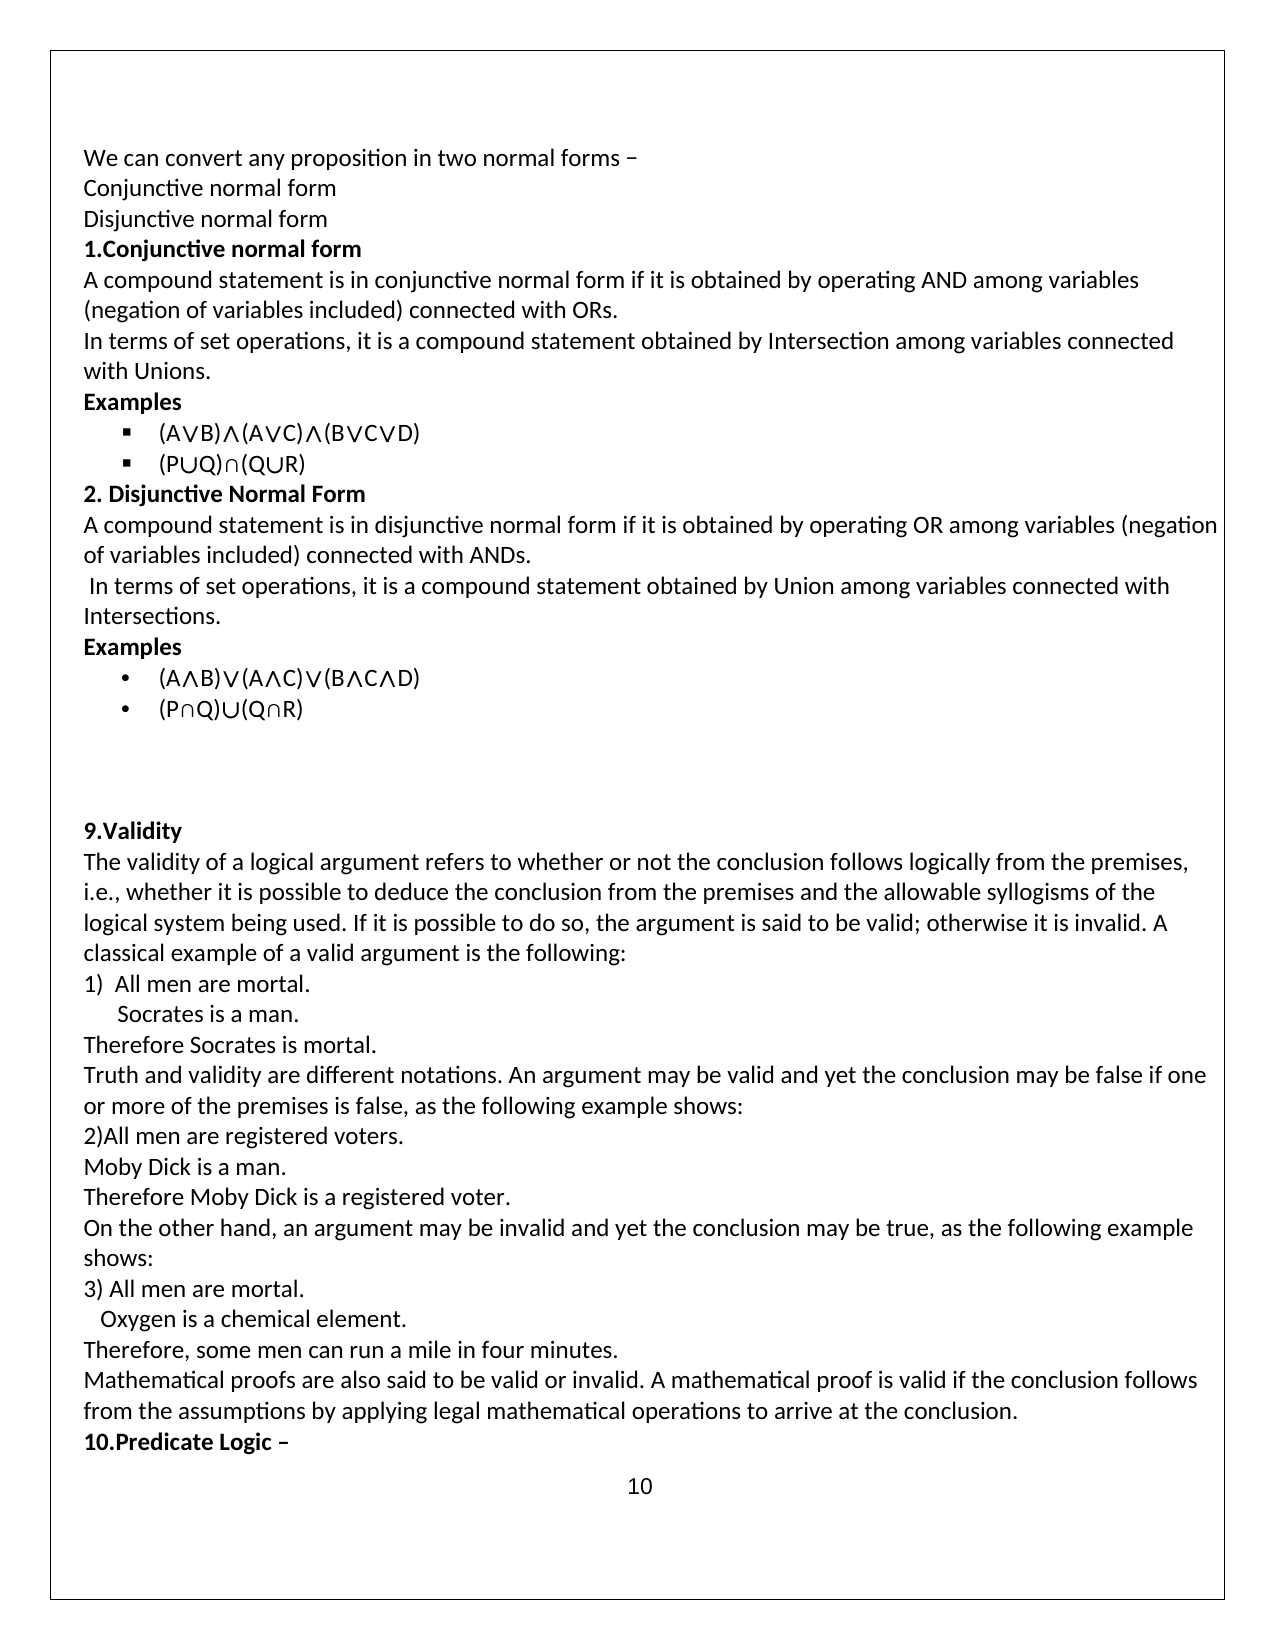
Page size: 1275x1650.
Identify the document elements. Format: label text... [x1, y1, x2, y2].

text Examples [83, 386, 1223, 416]
text Examples [83, 631, 1223, 662]
text 1) All men are mortal. [83, 968, 1223, 998]
list (A∧B)∨(A∧C)∨(B∧C∧D) [121, 662, 1223, 693]
list (A∨B)∧(A∨C)∧(B∨C∨D) [121, 416, 1223, 447]
text Truth and validity are different notations. An argument may be valid and yet the conclusion may be false if one or more of the premises is false, as the following example shows: [83, 1059, 1223, 1120]
text Moby Dick is a man. [83, 1151, 1223, 1181]
text 9.Validity [83, 815, 1223, 846]
text 2)All men are registered voters. [83, 1120, 1223, 1151]
text On the other hand, an argument may be invalid and yet the conclusion may be true, as the following example shows: [83, 1212, 1223, 1273]
text Mathematical proofs are also said to be valid or invalid. A mathematical proof is valid if the conclusion follows from the assumptions by applying legal mathematical operations to arrive at the conclusion. [83, 1364, 1223, 1426]
text We can convert any proposition in two normal forms − [83, 142, 1223, 172]
list (P∩Q)∪(Q∩R) [121, 693, 1223, 724]
text A compound statement is in conjunctive normal form if it is obtained by operating AND among variables (negation of variables included) connected with ORs. [83, 264, 1223, 325]
text The validity of a logical argument refers to whether or not the conclusion follows logically from the premises, i.e., whether it is possible to deduce the conclusion from the premises and the allowable syllogisms of the logical system being used. If it is possible to do so, the argument is said to be valid; otherwise it is invalid. A classical example of a valid argument is the following: [83, 846, 1223, 968]
text Therefore Socrates is mortal. [83, 1029, 1223, 1059]
text 10.Predicate Logic – [83, 1426, 1223, 1456]
text Oxygen is a chemical element. [83, 1303, 1223, 1334]
text Therefore, some men can run a mile in four minutes. [83, 1334, 1223, 1364]
list (P∪Q)∩(Q∪R) [121, 447, 1223, 478]
text Socrates is a man. [83, 998, 1223, 1029]
text Therefore Moby Dick is a registered voter. [83, 1181, 1223, 1212]
text Conjunctive normal form [83, 172, 1223, 203]
text A compound statement is in disjunctive normal form if it is obtained by operating OR among variables (negation of variables included) connected with ANDs. [83, 509, 1223, 570]
text Disjunctive normal form [83, 203, 1223, 233]
text In terms of set operations, it is a compound statement obtained by Union among variables connected with Intersections. [83, 570, 1223, 631]
text 1.Conjunctive normal form [83, 233, 1223, 264]
text 3) All men are mortal. [83, 1273, 1223, 1303]
text In terms of set operations, it is a compound statement obtained by Intersection among variables connected with Unions. [83, 325, 1223, 386]
text 2. Disjunctive Normal Form [83, 478, 1223, 509]
